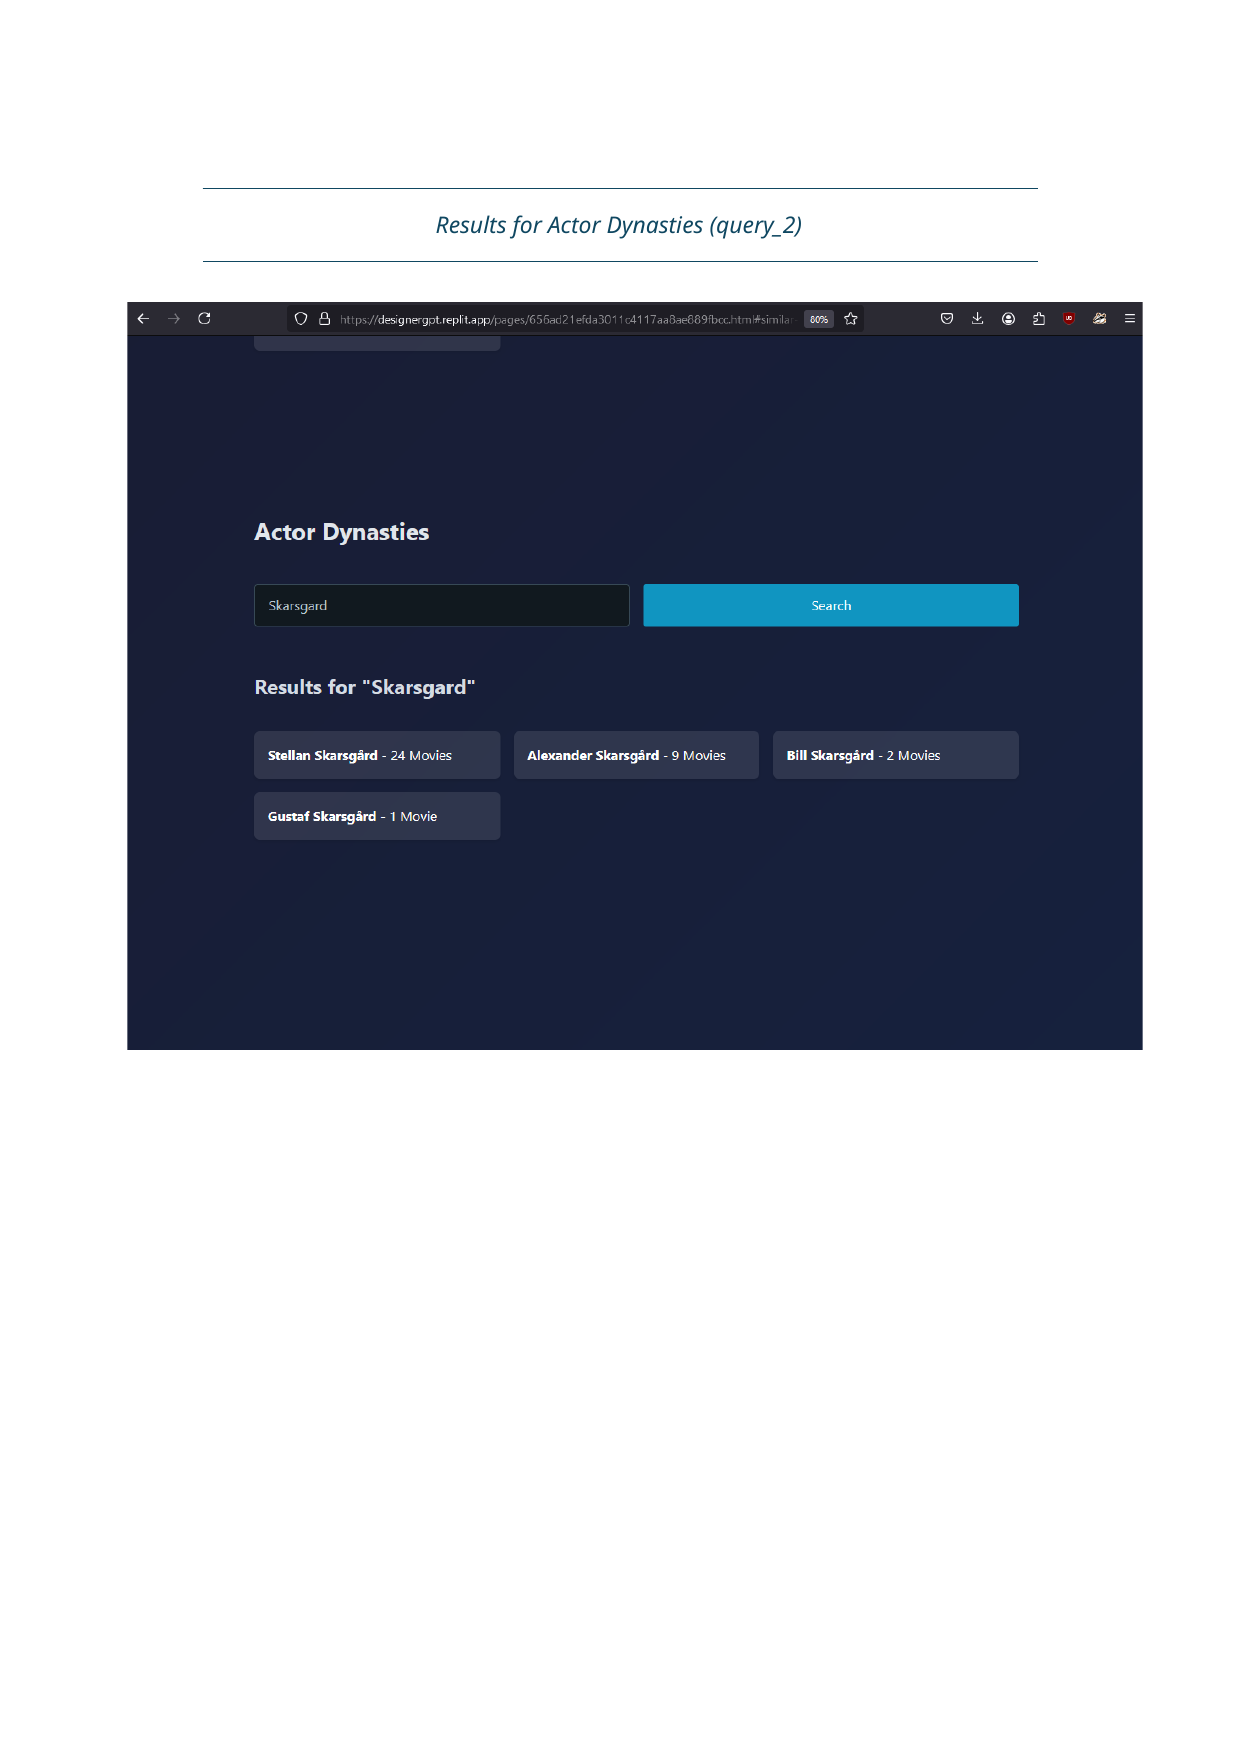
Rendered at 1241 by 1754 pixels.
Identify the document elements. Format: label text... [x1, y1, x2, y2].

picture [127, 302, 1143, 1050]
text Results for Actor Dynasties (query_2) [202, 189, 1038, 262]
